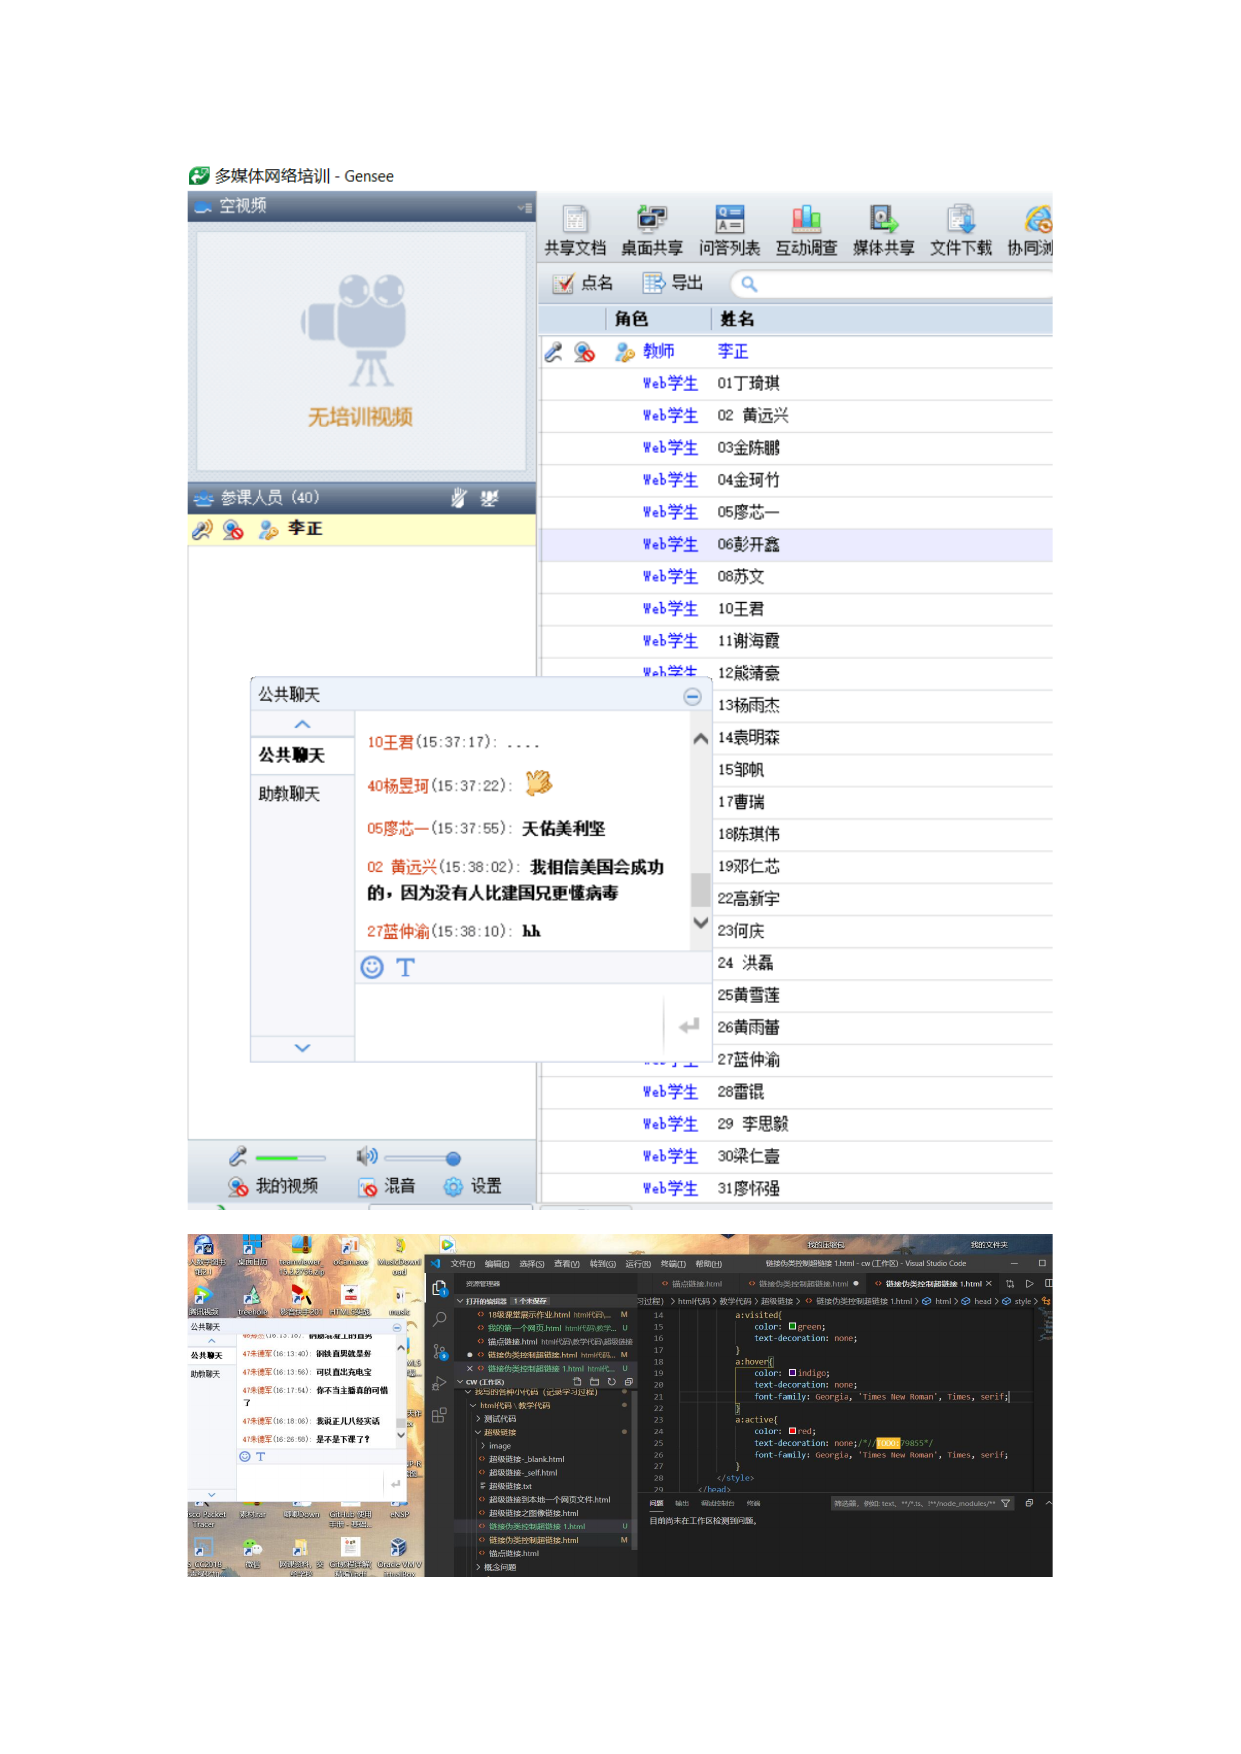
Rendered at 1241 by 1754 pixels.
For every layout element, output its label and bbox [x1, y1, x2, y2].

picture [187, 1234, 1053, 1577]
picture [187, 162, 1053, 1210]
